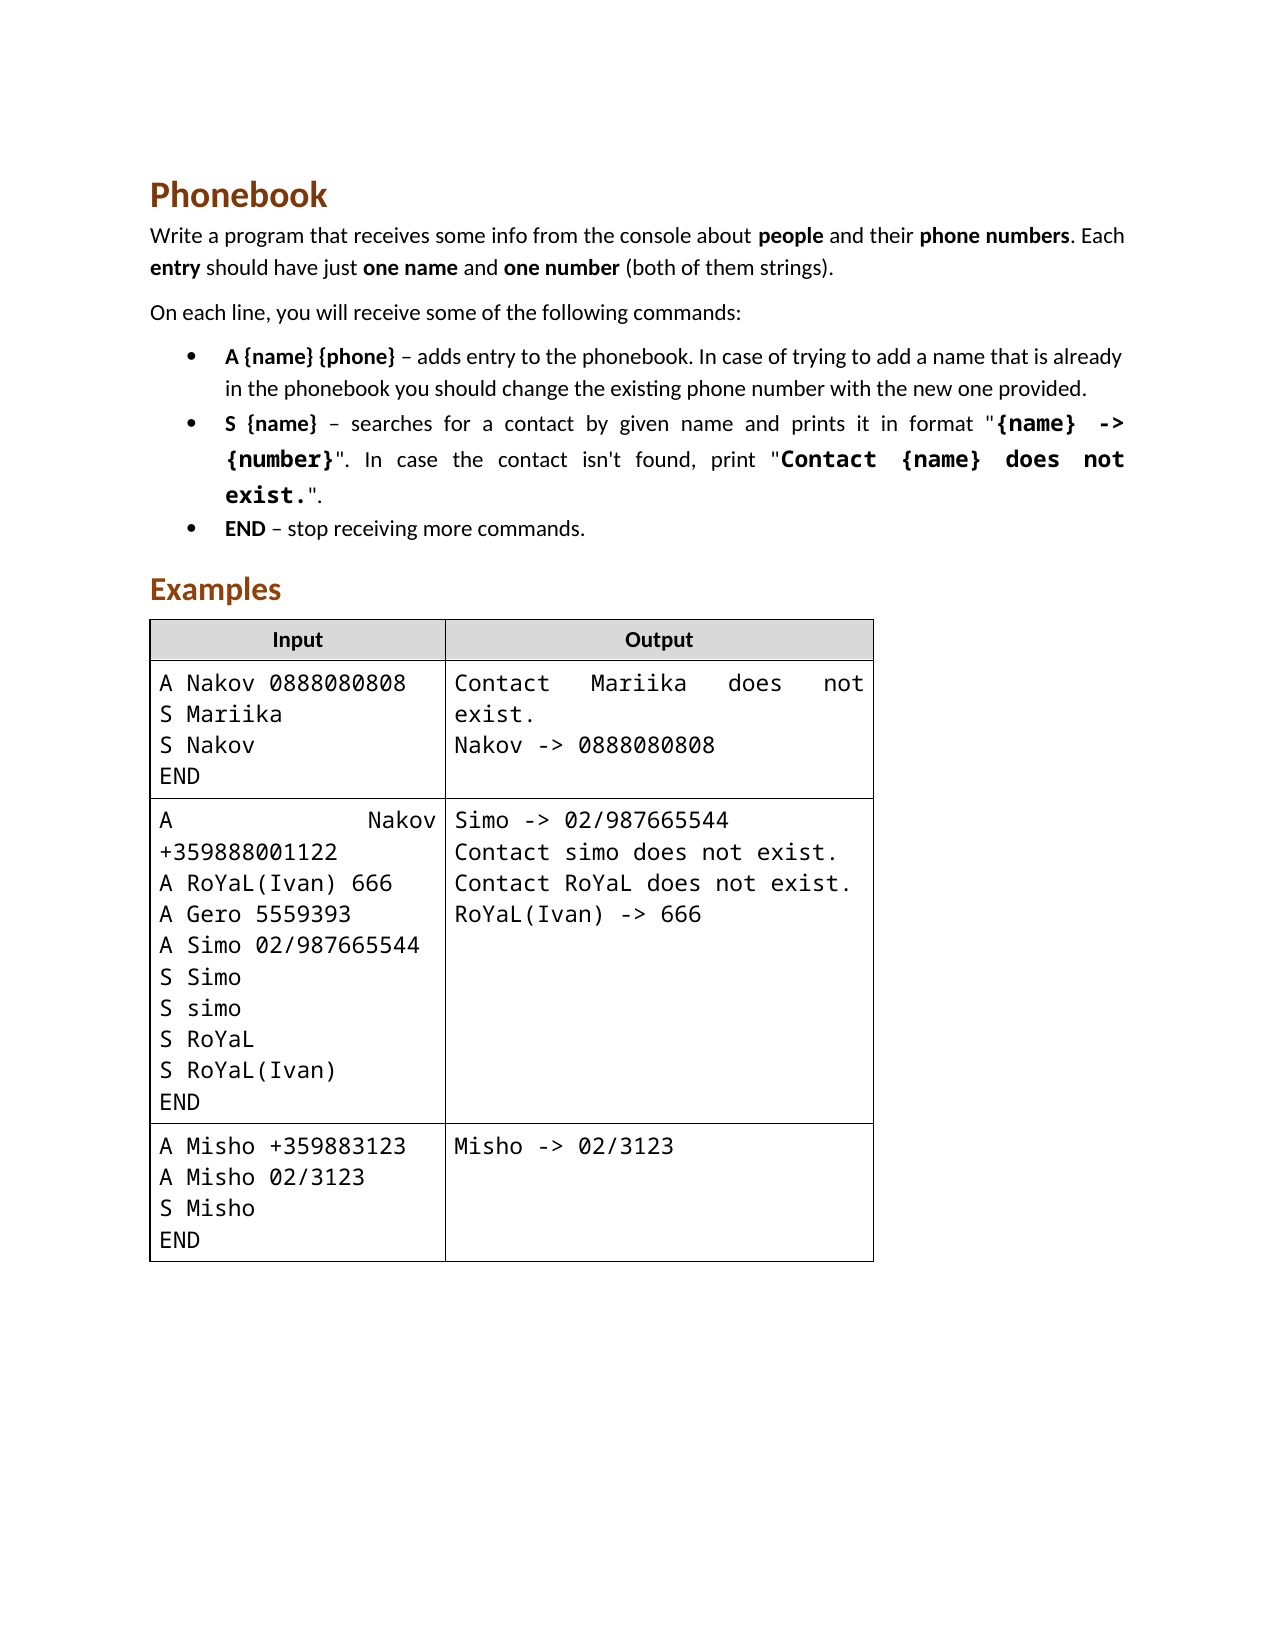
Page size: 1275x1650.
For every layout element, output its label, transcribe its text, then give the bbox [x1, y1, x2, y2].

text Write a program that receives some info from the console about people and their phone numbers. Each entry should have just one name and one number (both of them strings). [150, 221, 1125, 281]
list END – stop receiving more commands. [187, 514, 1125, 543]
table_header Input [151, 620, 445, 659]
list S {name} – searches for a contact by given name and prints it in format "{name} -> {number}". In case the contact isn't found, print "Contact {name} does not exist.". [187, 407, 1125, 510]
list A {name} {phone} – adds entry to the phonebook. In case of trying to add a name that is already in the phonebook you should change the existing phone number with the new one provided. [187, 342, 1125, 403]
table_cell Simo -> 02/987665544 Contact simo does not exist. Contact RoYaL does not exist. RoYaL(Ivan) -> 666 [446, 799, 873, 1123]
table_header Output [446, 620, 873, 659]
table_cell Misho -> 02/3123 [446, 1124, 873, 1261]
subtitle Phonebook [150, 171, 1125, 217]
table_cell Contact Mariika does not exist. Nakov -> 0888080808 [446, 661, 873, 797]
subtitle Examples [150, 568, 1125, 608]
text On each line, you will receive some of the following commands: [150, 298, 1125, 326]
table_cell A Misho +359883123 A Misho 02/3123 S Misho END [151, 1124, 445, 1261]
table_cell A Nakov 0888080808 S Mariika S Nakov END [151, 661, 445, 797]
table_cell A Nakov +359888001122 A RoYaL(Ivan) 666 A Gero 5559393 A Simo 02/987665544 S Simo S simo S RoYaL S RoYaL(Ivan) END [151, 799, 445, 1123]
